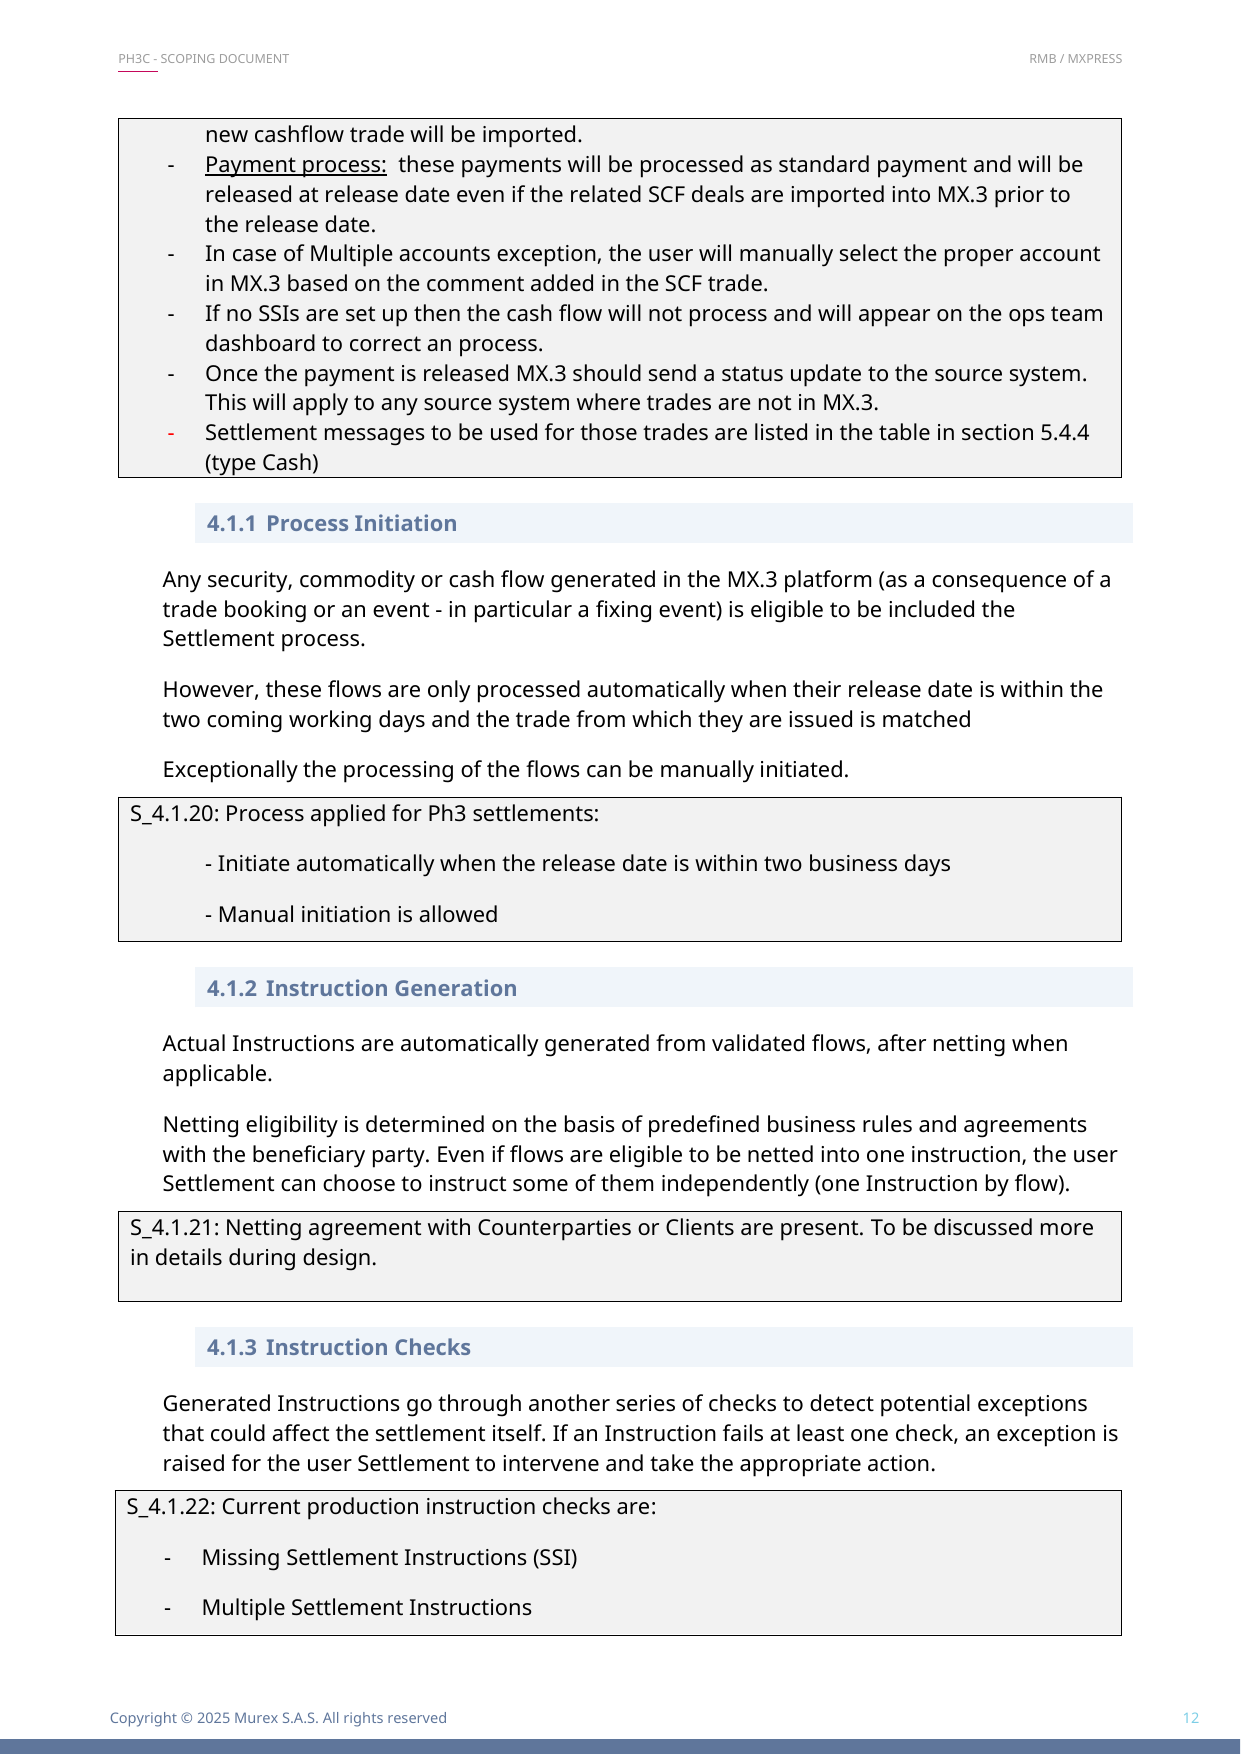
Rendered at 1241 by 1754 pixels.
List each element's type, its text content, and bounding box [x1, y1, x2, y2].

text Netting eligibility is determined on the basis of predefined business rules and agreements with the beneficiary party. Even if flows are eligible to be netted into one instruction, the user Settlement can choose to instruct some of them independently (one Instruction by flow). [162, 1109, 1122, 1198]
subtitle Instruction Generation [199, 970, 1130, 1004]
subtitle Process Initiation [199, 506, 1130, 540]
table_header S_4.1.4: Process applied for Ph3 settlements: - Initiate automatically when the release date is within two business days - Manual initiation is allowed [119, 798, 1121, 941]
text Generated Instructions go through another series of checks to detect potential exceptions that could affect the settlement itself. If an Instruction fails at least one check, an exception is raised for the user Settlement to intervene and take the appropriate action. [162, 1388, 1122, 1477]
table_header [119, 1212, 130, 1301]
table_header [116, 1491, 1121, 1634]
text Any security, commodity or cash flow generated in the MX.3 platform (as a consequence of a trade booking or an event - in particular a fixing event) is eligible to be included the Settlement process. [162, 564, 1122, 653]
subtitle Instruction Checks [199, 1330, 1130, 1364]
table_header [119, 119, 1121, 477]
text However, these flows are only processed automatically when their release date is within the two coming working days and the trade from which they are issued is matched [162, 674, 1122, 733]
text Actual Instructions are automatically generated from validated flows, after netting when applicable. [162, 1028, 1122, 1088]
text Exceptionally the processing of the flows can be manually initiated. [162, 754, 1122, 784]
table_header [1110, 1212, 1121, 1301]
